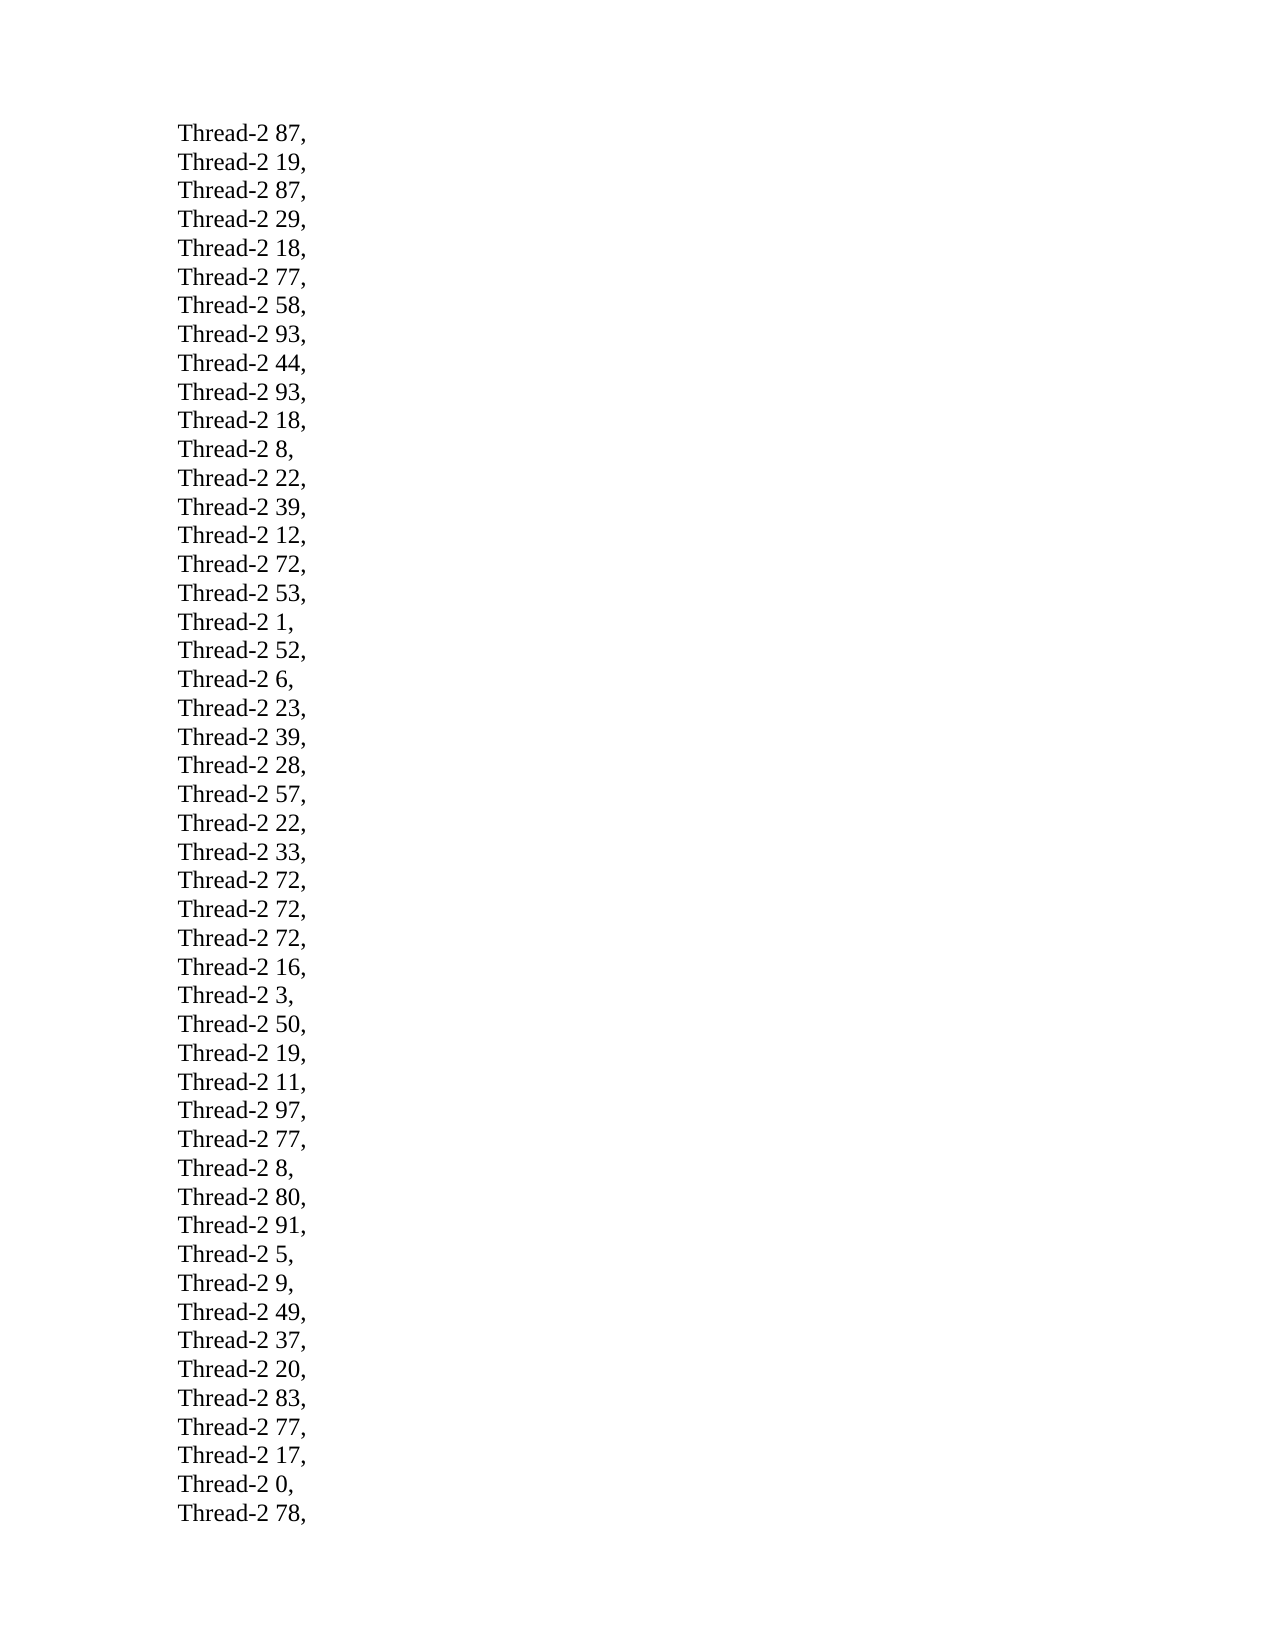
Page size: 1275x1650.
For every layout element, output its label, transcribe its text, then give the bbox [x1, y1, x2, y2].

text Thread-2 3, [177, 981, 1186, 1009]
text Thread-2 87, [177, 176, 1186, 204]
text Thread-2 23, [177, 693, 1186, 722]
text Thread-2 20, [177, 1354, 1186, 1383]
text Thread-2 6, [177, 664, 1186, 693]
text Thread-2 77, [177, 262, 1186, 291]
text Thread-2 80, [177, 1182, 1186, 1211]
text Thread-2 57, [177, 779, 1186, 808]
text Thread-2 87, [177, 118, 1186, 147]
text Thread-2 50, [177, 1009, 1186, 1038]
text Thread-2 72, [177, 923, 1186, 952]
text Thread-2 77, [177, 1124, 1186, 1153]
text Thread-2 93, [177, 319, 1186, 348]
text Thread-2 0, [177, 1469, 1186, 1498]
text Thread-2 19, [177, 147, 1186, 176]
text Thread-2 72, [177, 866, 1186, 894]
text Thread-2 16, [177, 952, 1186, 981]
text Thread-2 5, [177, 1239, 1186, 1268]
text Thread-2 49, [177, 1297, 1186, 1326]
text Thread-2 97, [177, 1096, 1186, 1124]
text Thread-2 52, [177, 636, 1186, 664]
text Thread-2 37, [177, 1326, 1186, 1354]
text Thread-2 12, [177, 521, 1186, 549]
text Thread-2 29, [177, 204, 1186, 233]
text Thread-2 39, [177, 492, 1186, 521]
text Thread-2 93, [177, 377, 1186, 406]
text Thread-2 22, [177, 808, 1186, 837]
text Thread-2 11, [177, 1067, 1186, 1096]
text Thread-2 17, [177, 1441, 1186, 1469]
text Thread-2 8, [177, 1153, 1186, 1182]
text Thread-2 8, [177, 434, 1186, 463]
text Thread-2 44, [177, 348, 1186, 377]
text Thread-2 91, [177, 1211, 1186, 1239]
text Thread-2 1, [177, 607, 1186, 636]
text Thread-2 22, [177, 463, 1186, 492]
text Thread-2 39, [177, 722, 1186, 751]
text Thread-2 18, [177, 233, 1186, 262]
text Thread-2 83, [177, 1383, 1186, 1412]
text Thread-2 19, [177, 1038, 1186, 1067]
text Thread-2 58, [177, 291, 1186, 319]
text Thread-2 72, [177, 549, 1186, 578]
text Thread-2 9, [177, 1268, 1186, 1297]
text Thread-2 53, [177, 578, 1186, 607]
text Thread-2 28, [177, 751, 1186, 779]
text Thread-2 33, [177, 837, 1186, 866]
text Thread-2 72, [177, 894, 1186, 923]
text Thread-2 78, [177, 1498, 1186, 1527]
text Thread-2 77, [177, 1412, 1186, 1441]
text Thread-2 18, [177, 406, 1186, 434]
